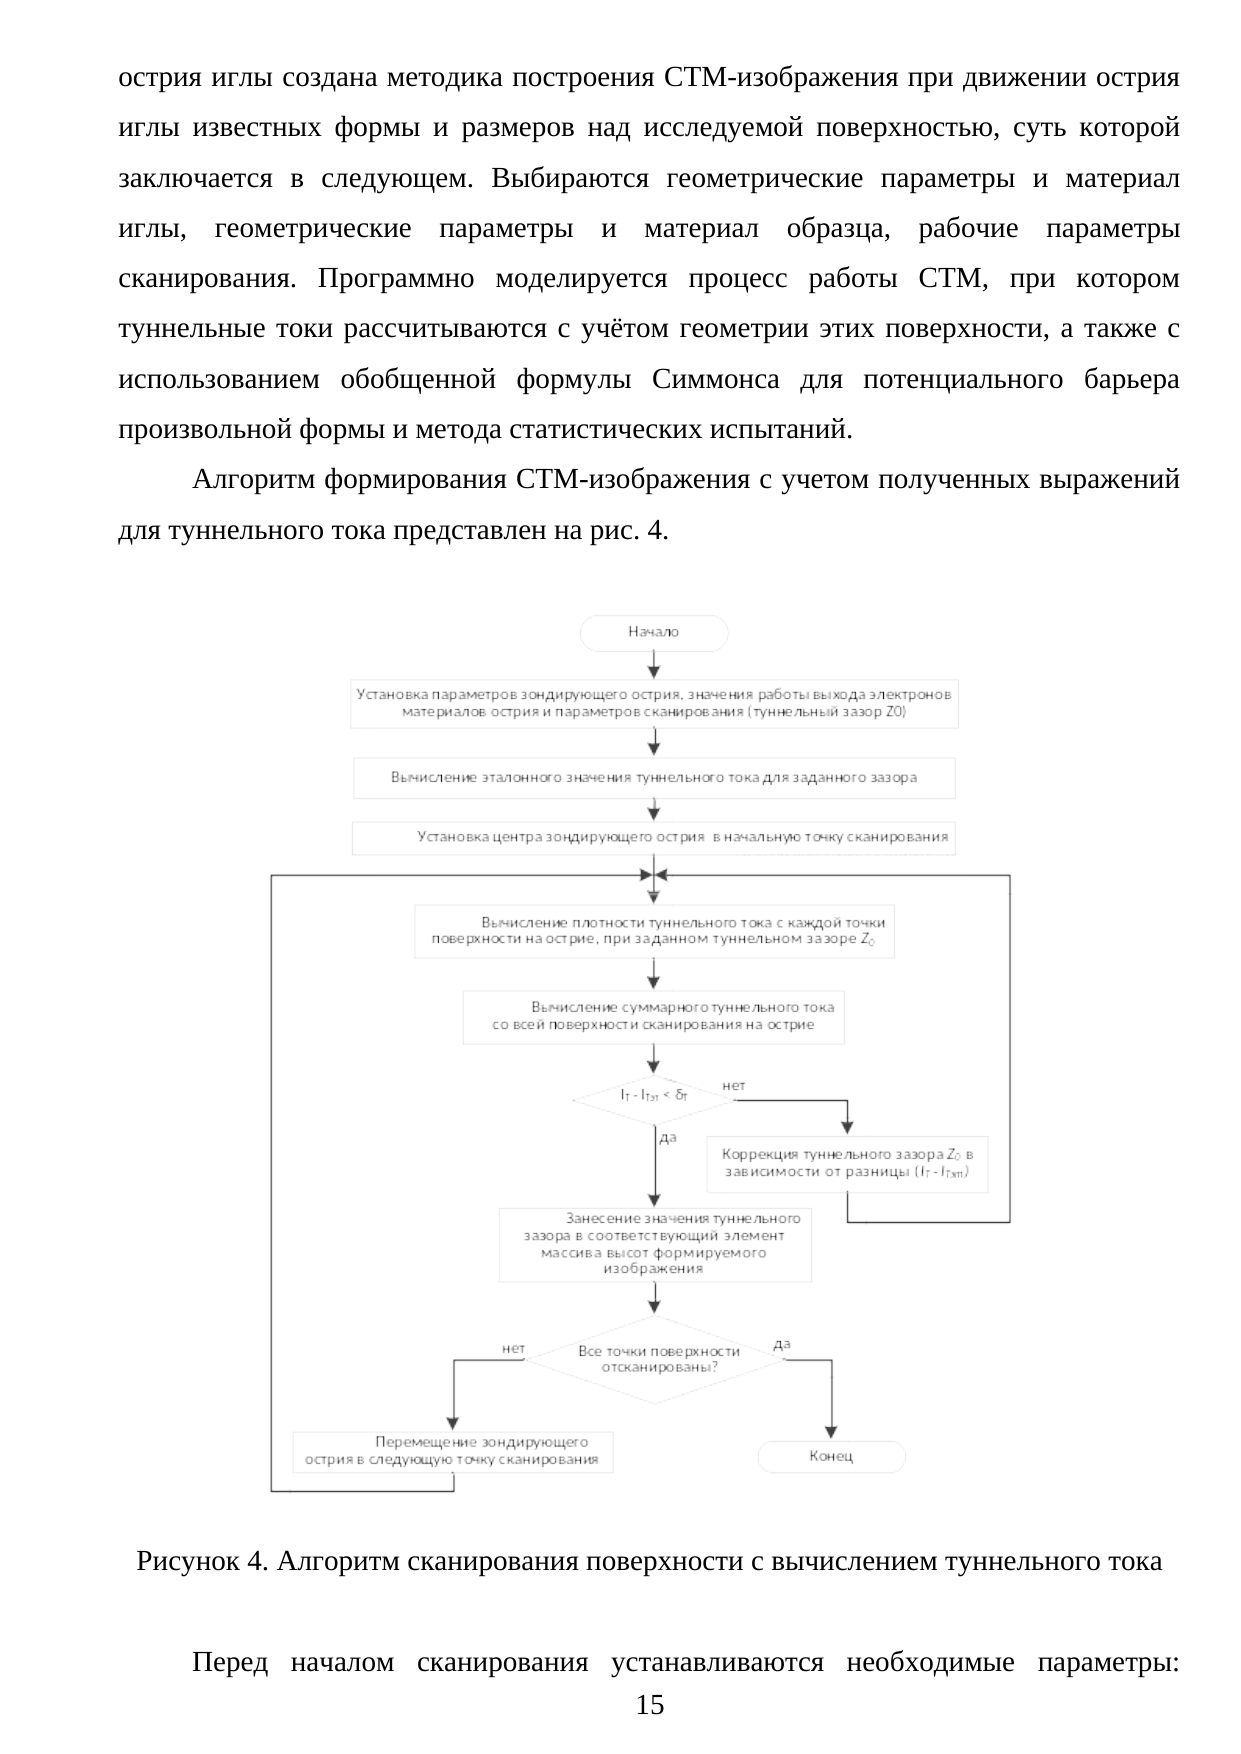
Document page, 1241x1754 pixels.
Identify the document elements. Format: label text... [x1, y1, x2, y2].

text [118, 59, 1181, 445]
text Рисунок 4. Алгоритм сканирования поверхности с вычислением туннельного тока [118, 1543, 1181, 1577]
text Алгоритм формирования СТМ-изображения с учетом полученных выражений для туннельного тока представлен на рис. 4. [118, 462, 1181, 545]
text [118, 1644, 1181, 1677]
